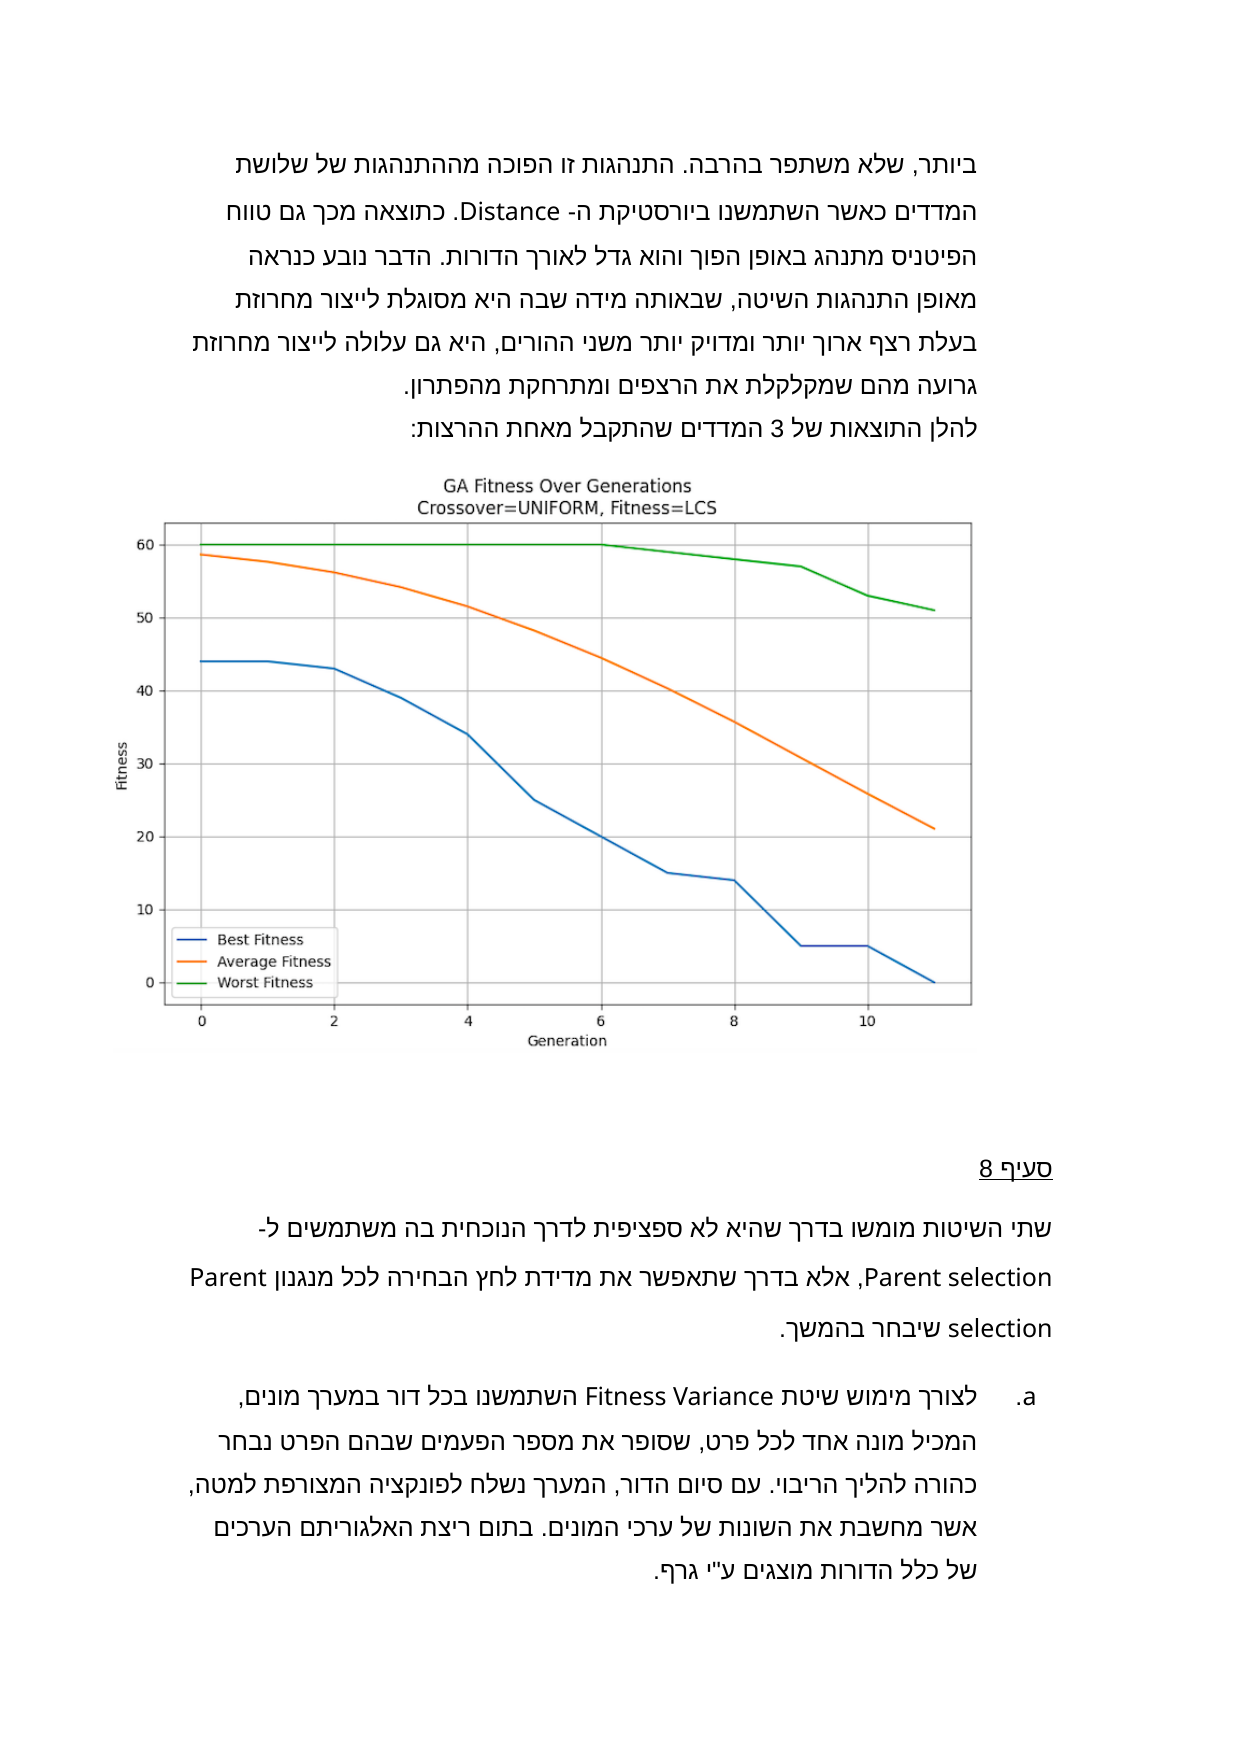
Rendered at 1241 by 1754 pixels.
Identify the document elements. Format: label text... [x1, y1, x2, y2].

list לצורך מימוש שיטת Fitness Variance השתמשנו בכל דור במערך מונים, המכיל מונה אחד לכל פרט, שסופר את מספר הפעמים שבהם הפרט נבחר כהורה להליך הריבוי. עם סיום הדור, המערך נשלח לפונקציה המצורפת למטה, אשר מחשבת את השונות של ערכי המונים. בתום ריצת האלגוריתם הערכים של כלל הדורות מוצגים ע"י גרף. [187, 1378, 1015, 1585]
picture [112, 473, 978, 1053]
list להלן התוצאות של 3 המדדים שהתקבל מאחת ההרצות: [187, 414, 978, 443]
text סעיף 8 [187, 1154, 1053, 1183]
text שתי השיטות מומשו בדרך שהיא לא ספציפית לדרך הנוכחית בה משתמשים ל- Parent selection, אלא בדרך שתאפשר את מדידת לחץ הבחירה לכל מנגנון Parent selection שיבחר בהמשך. [187, 1214, 1053, 1344]
